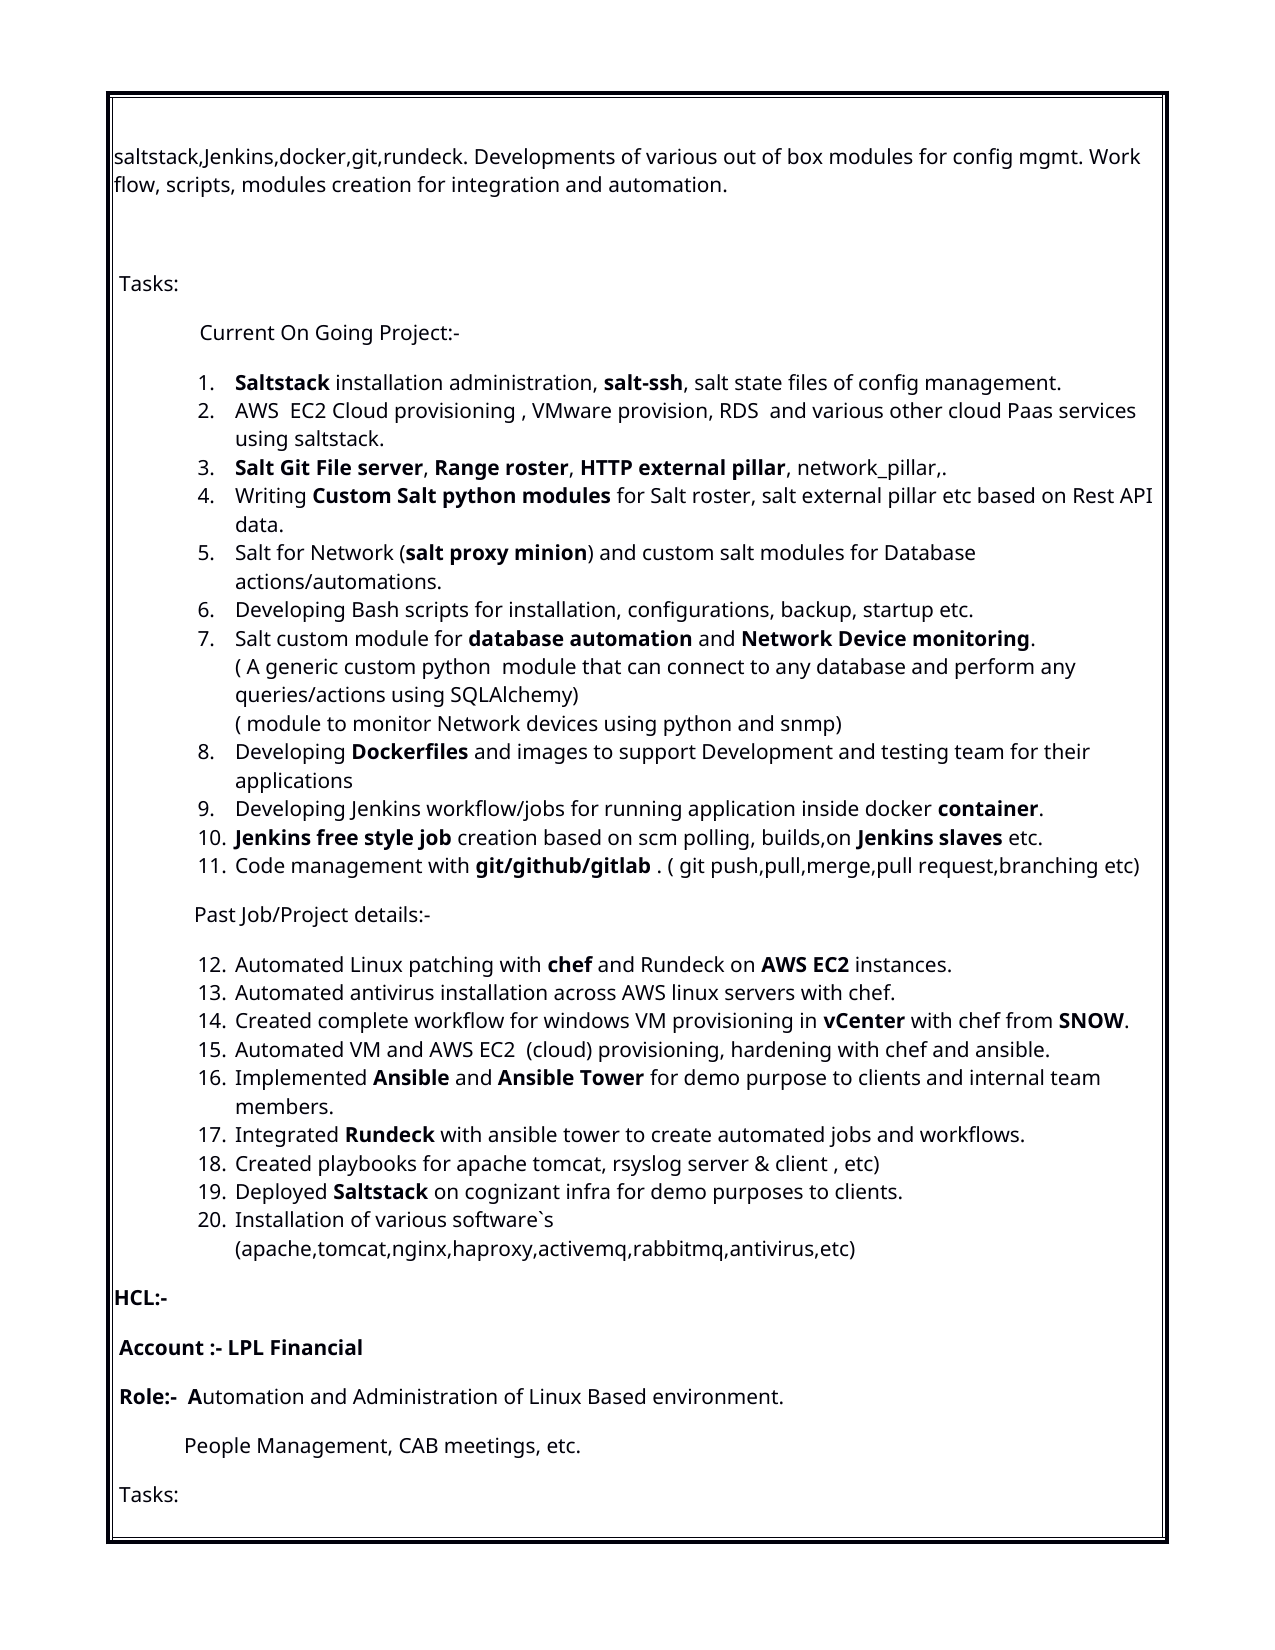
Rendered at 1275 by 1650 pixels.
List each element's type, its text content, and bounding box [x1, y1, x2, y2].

text Past Job/Project details:- [188, 900, 1162, 929]
list Automated antivirus installation across AWS linux servers with chef. [197, 978, 1162, 1007]
list Deployed Saltstack on cognizant infra for demo purposes to clients. [197, 1177, 1162, 1206]
text Tasks: [113, 1480, 1162, 1509]
list Automated VM and AWS EC2 (cloud) provisioning, hardening with chef and ansible. [197, 1035, 1162, 1063]
text HCL:- [113, 1283, 1162, 1312]
list Developing Bash scripts for installation, configurations, backup, startup etc. [197, 595, 1162, 624]
list ( module to monitor Network devices using python and snmp) [235, 709, 1162, 737]
list Salt Git File server, Range roster, HTTP external pillar, network_pillar,. [197, 453, 1162, 481]
list Salt custom module for database automation and Network Device monitoring. [197, 624, 1162, 652]
list Implemented Ansible and Ansible Tower for demo purpose to clients and internal team members. [197, 1063, 1162, 1120]
list Jenkins free style job creation based on scm polling, builds,on Jenkins slaves etc. [197, 823, 1162, 851]
list Writing Custom Salt python modules for Salt roster, salt external pillar etc based on Rest API data. [197, 481, 1162, 538]
text People Management, CAB meetings, etc. [113, 1431, 1162, 1459]
list Salt for Network (salt proxy minion) and custom salt modules for Database actions/automations. [197, 538, 1162, 595]
list Created complete workflow for windows VM provisioning in vCenter with chef from SNOW. [197, 1007, 1162, 1035]
list Integrated Rundeck with ansible tower to create automated jobs and workflows. [197, 1120, 1162, 1149]
list Code management with git/github/gitlab . ( git push,pull,merge,pull request,branching etc) [197, 851, 1162, 879]
text Account :- LPL Financial [113, 1333, 1162, 1361]
list Created playbooks for apache tomcat, rsyslog server & client , etc) [197, 1149, 1162, 1177]
list Developing Dockerfiles and images to support Development and testing team for their applications [197, 737, 1162, 794]
list Developing Jenkins workflow/jobs for running application inside docker container. [197, 794, 1162, 823]
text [113, 142, 1162, 199]
list AWS EC2 Cloud provisioning , VMware provision, RDS and various other cloud Paas services using saltstack. [197, 396, 1162, 453]
list Installation of various software`s (apache,tomcat,nginx,haproxy,activemq,rabbitmq,antivirus,etc) [197, 1206, 1162, 1262]
text Current On Going Project:- [113, 318, 1162, 347]
list Saltstack installation administration, salt-ssh, salt state files of config management. [197, 368, 1162, 396]
text Role:- Automation and Administration of Linux Based environment. [113, 1382, 1162, 1410]
list ( A generic custom python module that can connect to any database and perform any queries/actions using SQLAlchemy) [235, 652, 1162, 709]
text Tasks: [113, 269, 1162, 298]
list Automated Linux patching with chef and Rundeck on AWS EC2 instances. [197, 950, 1162, 978]
